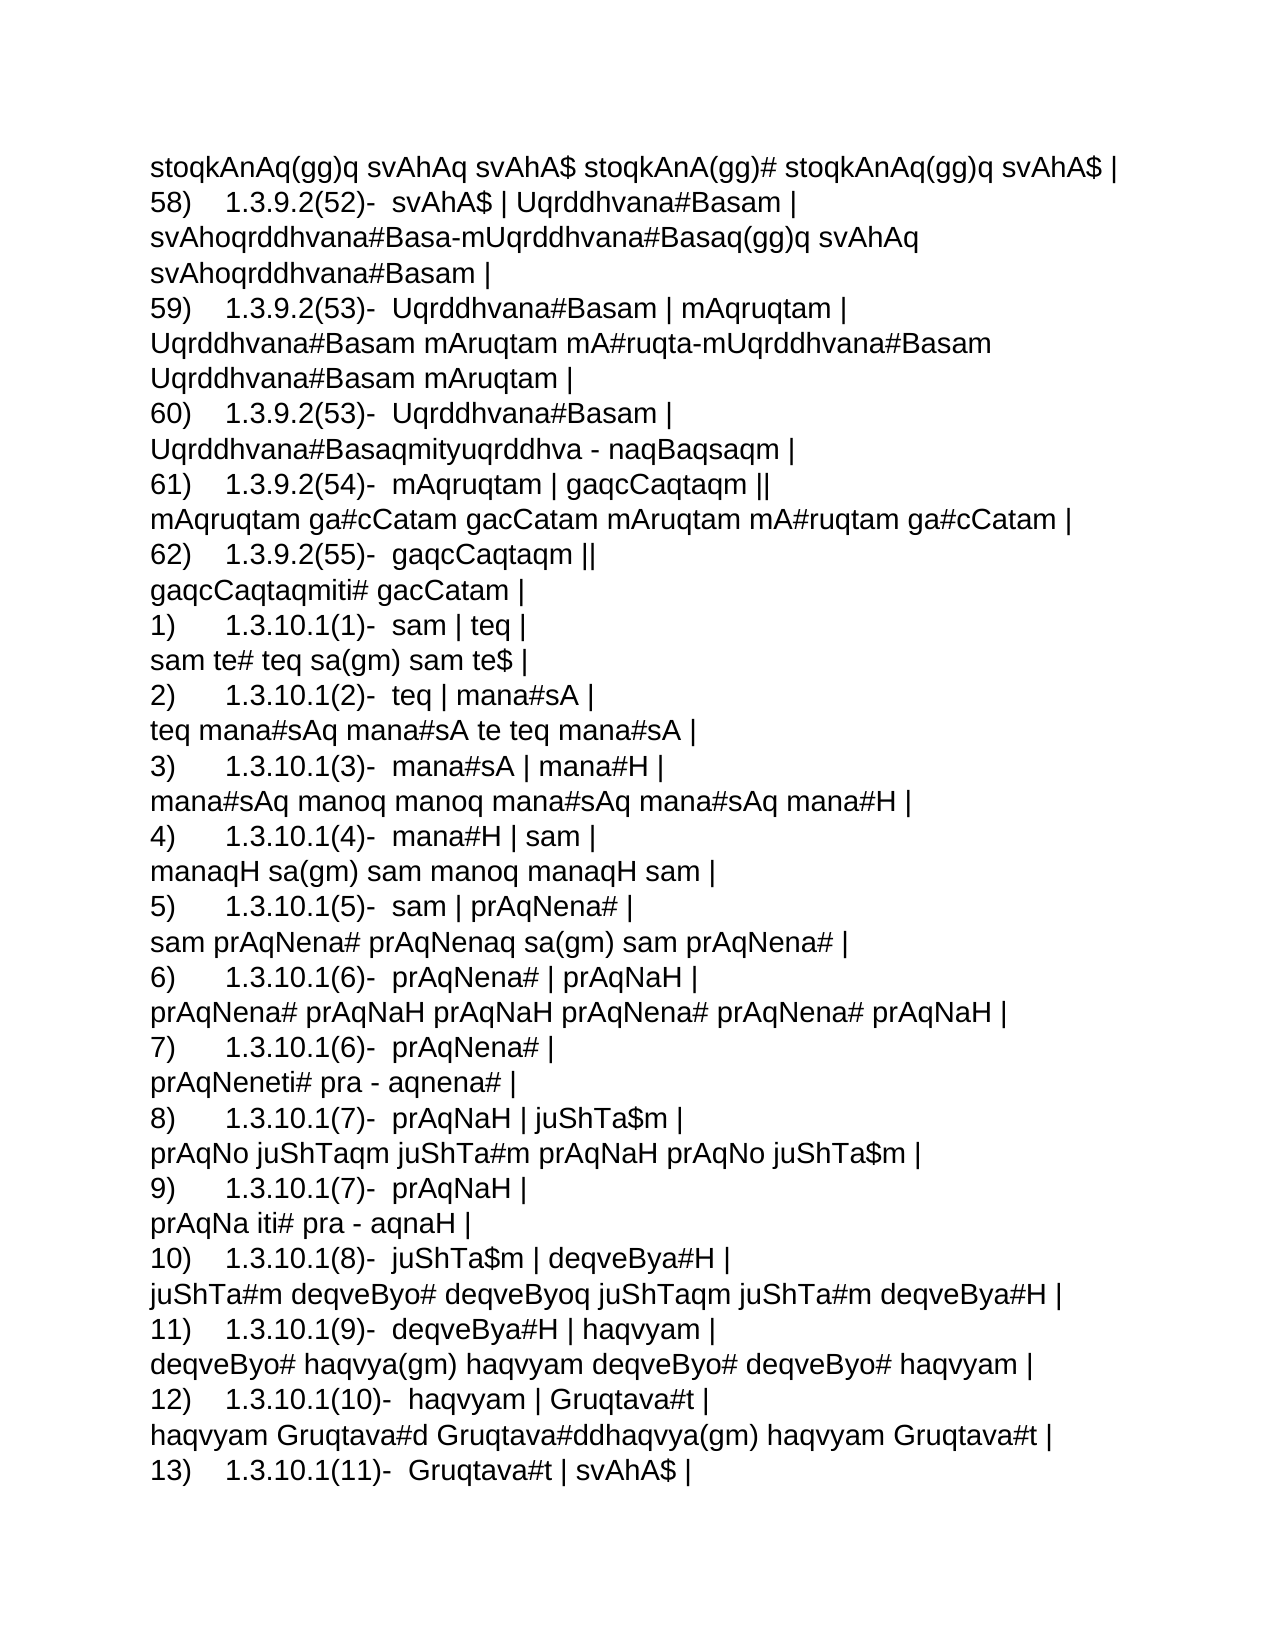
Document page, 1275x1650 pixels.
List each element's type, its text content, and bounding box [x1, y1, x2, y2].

text sam te# teq sa(gm) sam te$ | [150, 643, 1125, 676]
text 8) 1.3.10.1(7)- prAqNaH | juShTa$m | [150, 1101, 1125, 1134]
text 11) 1.3.10.1(9)- deqveBya#H | haqvyam | [150, 1312, 1125, 1345]
text 5) 1.3.10.1(5)- sam | prAqNena# | [150, 889, 1125, 923]
text prAqNena# prAqNaH prAqNaH prAqNena# prAqNena# prAqNaH | [150, 995, 1125, 1028]
text manaqH sa(gm) sam manoq manaqH sam | [150, 854, 1125, 888]
text prAqNo juShTaqm juShTa#m prAqNaH prAqNo juShTa$m | [150, 1136, 1125, 1169]
text 2) 1.3.10.1(2)- teq | mana#sA | [150, 678, 1125, 712]
text 61) 1.3.9.2(54)- mAqruqtam | gaqcCaqtaqm || [150, 467, 1125, 500]
text mana#sAq manoq manoq mana#sAq mana#sAq mana#H | [150, 784, 1125, 817]
text svAhoqrddhvana#Basa-mUqrddhvana#Basaq(gg)q svAhAq svAhoqrddhvana#Basam | [150, 220, 1125, 289]
text sam prAqNena# prAqNenaq sa(gm) sam prAqNena# | [150, 924, 1125, 958]
text stoqkAnAq(gg)q svAhAq svAhA$ stoqkAnA(gg)# stoqkAnAq(gg)q svAhA$ | [150, 150, 1125, 183]
text 13) 1.3.10.1(11)- Gruqtava#t | svAhA$ | [150, 1453, 1125, 1486]
text 58) 1.3.9.2(52)- svAhA$ | Uqrddhvana#Basam | [150, 185, 1125, 219]
text 10) 1.3.10.1(8)- juShTa$m | deqveBya#H | [150, 1241, 1125, 1275]
text 3) 1.3.10.1(3)- mana#sA | mana#H | [150, 748, 1125, 782]
text 6) 1.3.10.1(6)- prAqNena# | prAqNaH | [150, 960, 1125, 993]
text 12) 1.3.10.1(10)- haqvyam | Gruqtava#t | [150, 1382, 1125, 1416]
text 60) 1.3.9.2(53)- Uqrddhvana#Basam | [150, 396, 1125, 430]
text 4) 1.3.10.1(4)- mana#H | sam | [150, 819, 1125, 852]
text deqveByo# haqvya(gm) haqvyam deqveByo# deqveByo# haqvyam | [150, 1347, 1125, 1381]
text Uqrddhvana#Basaqmityuqrddhva - naqBaqsaqm | [150, 432, 1125, 465]
text prAqNa iti# pra - aqnaH | [150, 1206, 1125, 1240]
text 7) 1.3.10.1(6)- prAqNena# | [150, 1030, 1125, 1064]
text prAqNeneti# pra - aqnena# | [150, 1065, 1125, 1099]
text mAqruqtam ga#cCatam gacCatam mAruqtam mA#ruqtam ga#cCatam | [150, 502, 1125, 536]
text Uqrddhvana#Basam mAruqtam mA#ruqta-mUqrddhvana#Basam Uqrddhvana#Basam mAruqtam | [150, 326, 1125, 395]
text juShTa#m deqveByo# deqveByoq juShTaqm juShTa#m deqveBya#H | [150, 1277, 1125, 1310]
text gaqcCaqtaqmiti# gacCatam | [150, 572, 1125, 606]
text teq mana#sAq mana#sA te teq mana#sA | [150, 713, 1125, 747]
text 62) 1.3.9.2(55)- gaqcCaqtaqm || [150, 537, 1125, 571]
text haqvyam Gruqtava#d Gruqtava#ddhaqvya(gm) haqvyam Gruqtava#t | [150, 1417, 1125, 1451]
text 1) 1.3.10.1(1)- sam | teq | [150, 608, 1125, 641]
text 9) 1.3.10.1(7)- prAqNaH | [150, 1171, 1125, 1204]
text 59) 1.3.9.2(53)- Uqrddhvana#Basam | mAqruqtam | [150, 291, 1125, 324]
